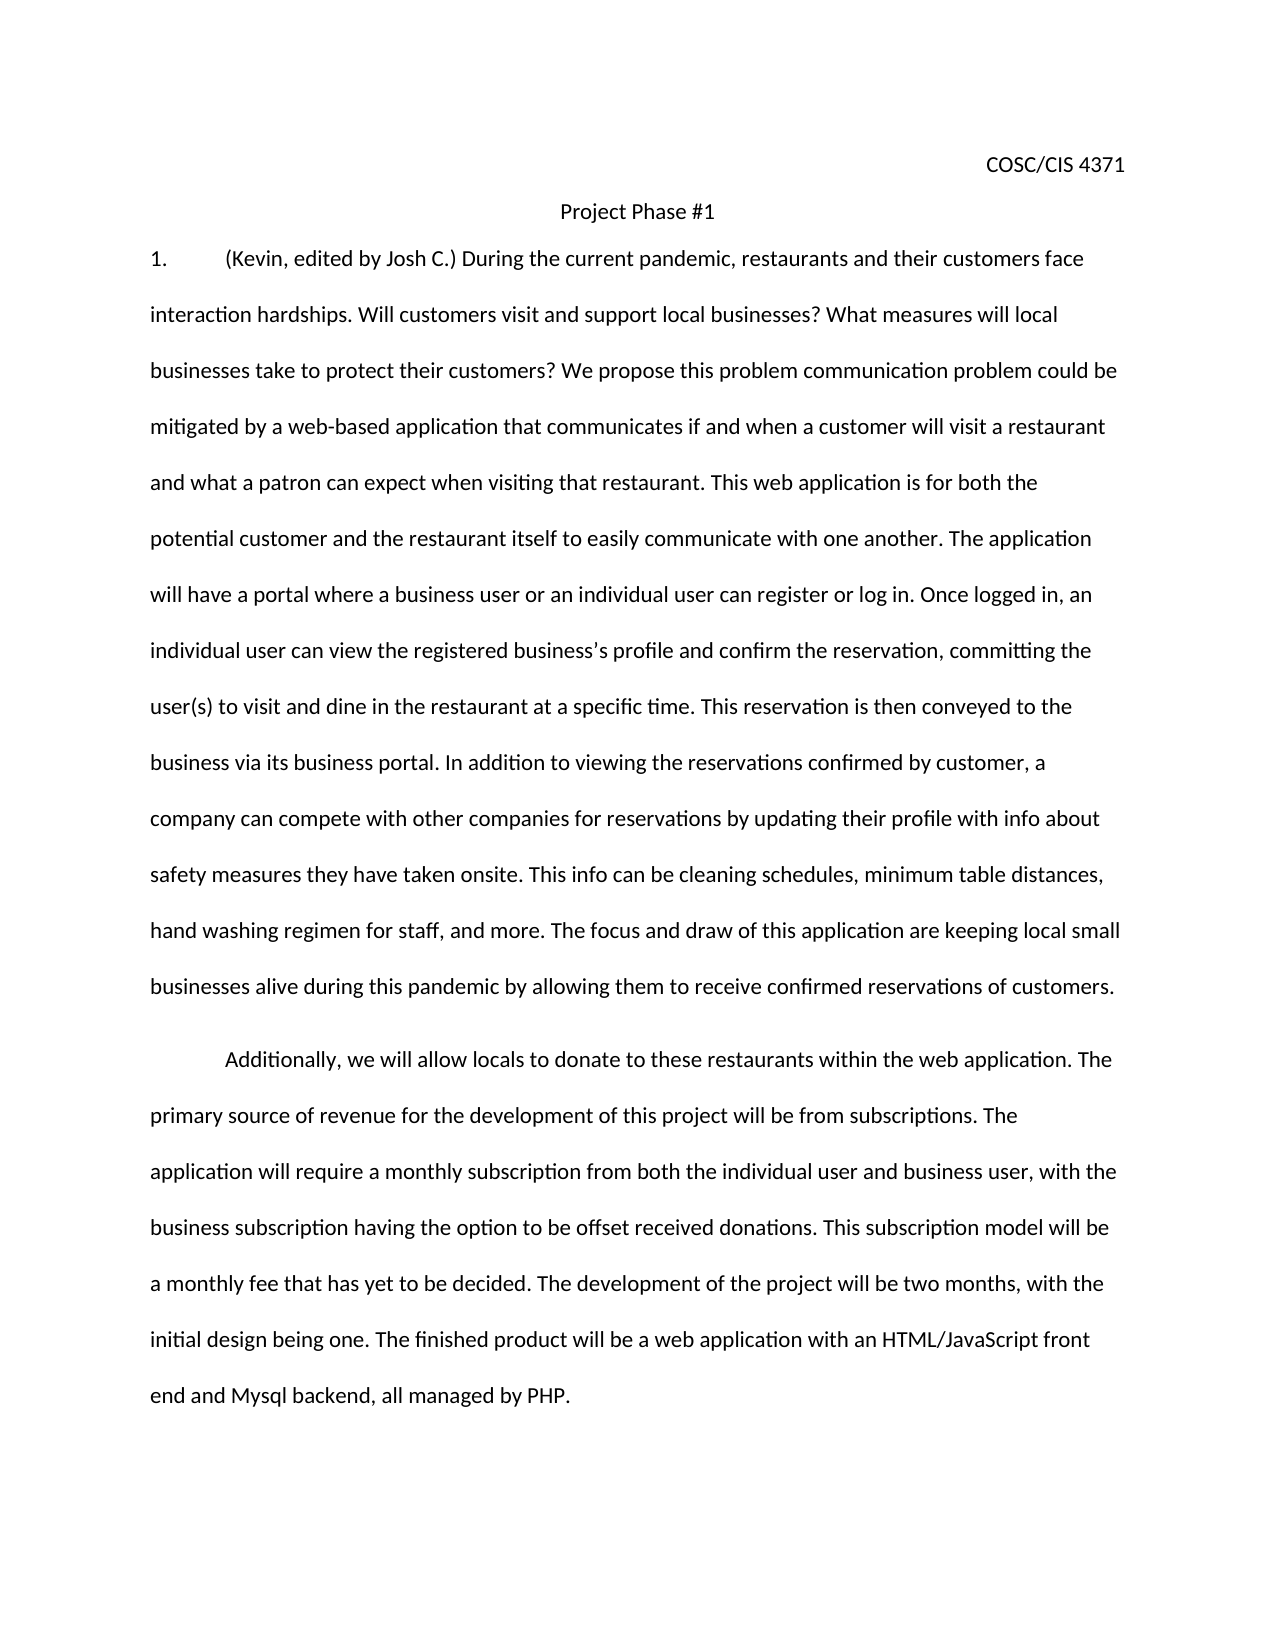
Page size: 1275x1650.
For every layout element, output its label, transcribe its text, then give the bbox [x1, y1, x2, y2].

text 1. (Kevin, edited by Josh C.) During the current pandemic, restaurants and their customers face interaction hardships. Will customers visit and support local businesses? What measures will local businesses take to protect their customers? We propose this problem communication problem could be mitigated by a web-based application that communicates if and when a customer will visit a restaurant and what a patron can expect when visiting that restaurant. This web application is for both the potential customer and the restaurant itself to easily communicate with one another. The application will have a portal where a business user or an individual user can register or log in. Once logged in, an individual user can view the registered business’s profile and confirm the reservation, committing the user(s) to visit and dine in the restaurant at a specific time. This reservation is then conveyed to the business via its business portal. In addition to viewing the reservations confirmed by customer, a company can compete with other companies for reservations by updating their profile with info about safety measures they have taken onsite. This info can be cleaning schedules, minimum table distances, hand washing regimen for staff, and more. The focus and draw of this application are keeping local small businesses alive during this pandemic by allowing them to receive confirmed reservations of customers. [150, 244, 1125, 1000]
text Additionally, we will allow locals to donate to these restaurants within the web application. The primary source of revenue for the development of this project will be from subscriptions. The application will require a monthly subscription from both the individual user and business user, with the business subscription having the option to be offset received donations. This subscription model will be a monthly fee that has yet to be decided. The development of the project will be two months, with the initial design being one. The finished product will be a web application with an HTML/JavaScript front end and Mysql backend, all managed by PHP. [150, 1045, 1125, 1409]
text COSC/CIS 4371 [150, 150, 1125, 178]
text Project Phase #1 [150, 197, 1125, 225]
